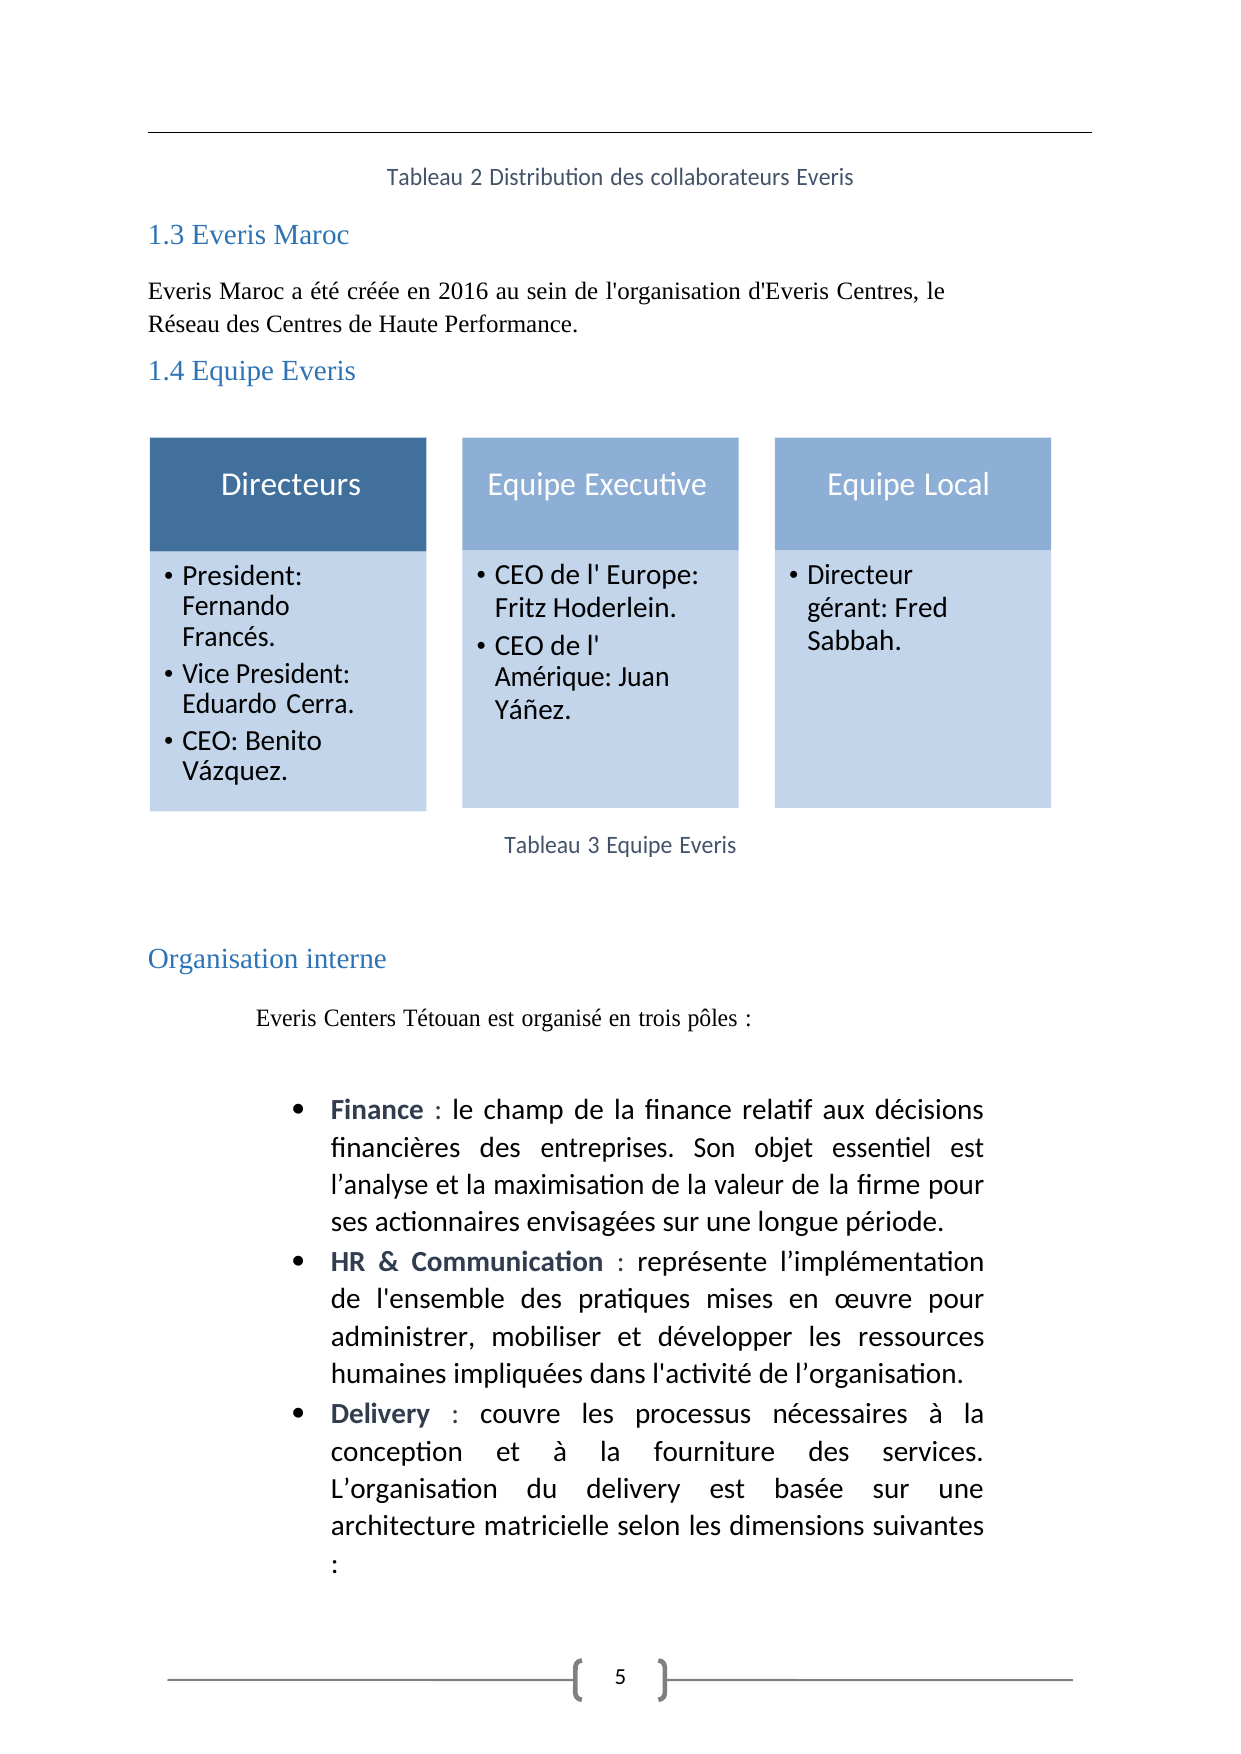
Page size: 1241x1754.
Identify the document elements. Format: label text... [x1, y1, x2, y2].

text Organisation interne [148, 941, 1092, 974]
text Tableau 2 Distribution des collaborateurs Everis [256, 161, 984, 192]
text Everis Centers Tétouan est organisé en trois pôles : [256, 1003, 1092, 1032]
text 1.3 Everis Maroc [148, 217, 1092, 250]
list Finance : le champ de la finance relatif aux décisions financières des entreprises. Son objet essentiel est l’analyse et la maximisation de la valeur de la firme pour ses actionnaires envisagées sur une longue période. [293, 1091, 984, 1239]
text Everis Maroc a été créée en 2016 au sein de l'organisation d'Everis Centres, le Réseau des Centres de Haute Performance. [148, 276, 985, 337]
list HR & Communication : représente l’implémentation de l'ensemble des pratiques mises en œuvre pour administrer, mobiliser et développer les ressources humaines impliquées dans l'activité de l’organisation. [293, 1243, 984, 1391]
list Delivery : couvre les processus nécessaires à la conception et à la fourniture des services. L’organisation du delivery est basée sur une architecture matricielle selon les dimensions suivantes : [293, 1395, 984, 1581]
text Tableau 3 Equipe Everis [256, 449, 985, 860]
text 1.4 Equipe Everis [148, 353, 1092, 387]
